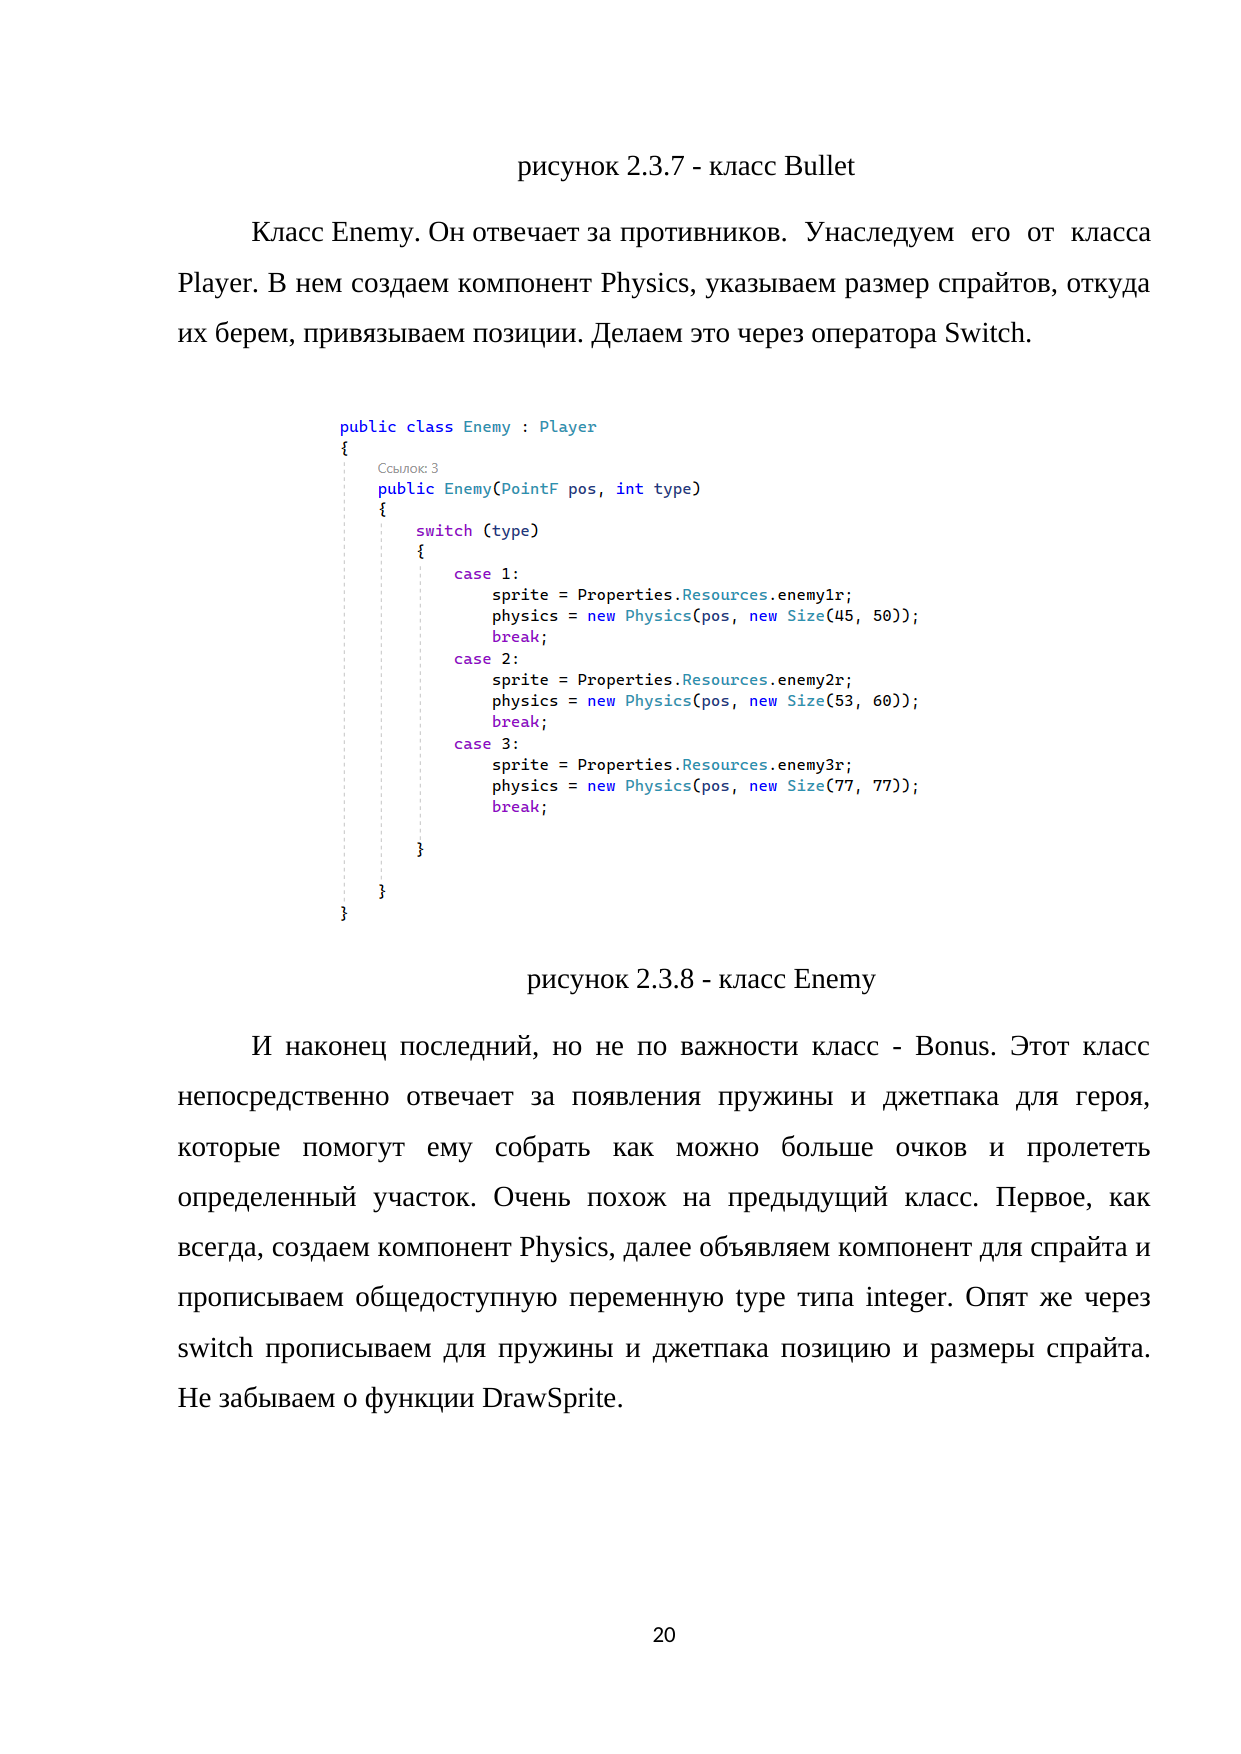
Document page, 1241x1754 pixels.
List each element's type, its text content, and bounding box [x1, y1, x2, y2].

text рисунок 2.3.8 - класс Enemy [177, 961, 1152, 994]
picture [324, 415, 946, 931]
text И наконец последний, но не по важности класс - Bonus. Этот класс непосредственно отвечает за появления пружины и джетпака для героя, которые помогут ему собрать как можно больше очков и пролететь определенный участок. Очень похож на предыдущий класс. Первое, как всегда, создаем компонент Physics, далее объявляем компонент для спрайта и прописываем общедоступную переменную type типа integer. Опят же через switch прописываем для пружины и джетпака позицию и размеры спрайта. Не забываем о функции DrawSprite. [177, 1028, 1152, 1414]
text рисунок 2.3.7 - класс Bullet [177, 148, 1152, 181]
text Класс Enemy. Он отвечает за противников. Унаследуем его от класса Player. В нем создаем компонент Physics, указываем размер спрайтов, откуда их берем, привязываем позиции. Делаем это через оператора Switch. [177, 214, 1152, 349]
